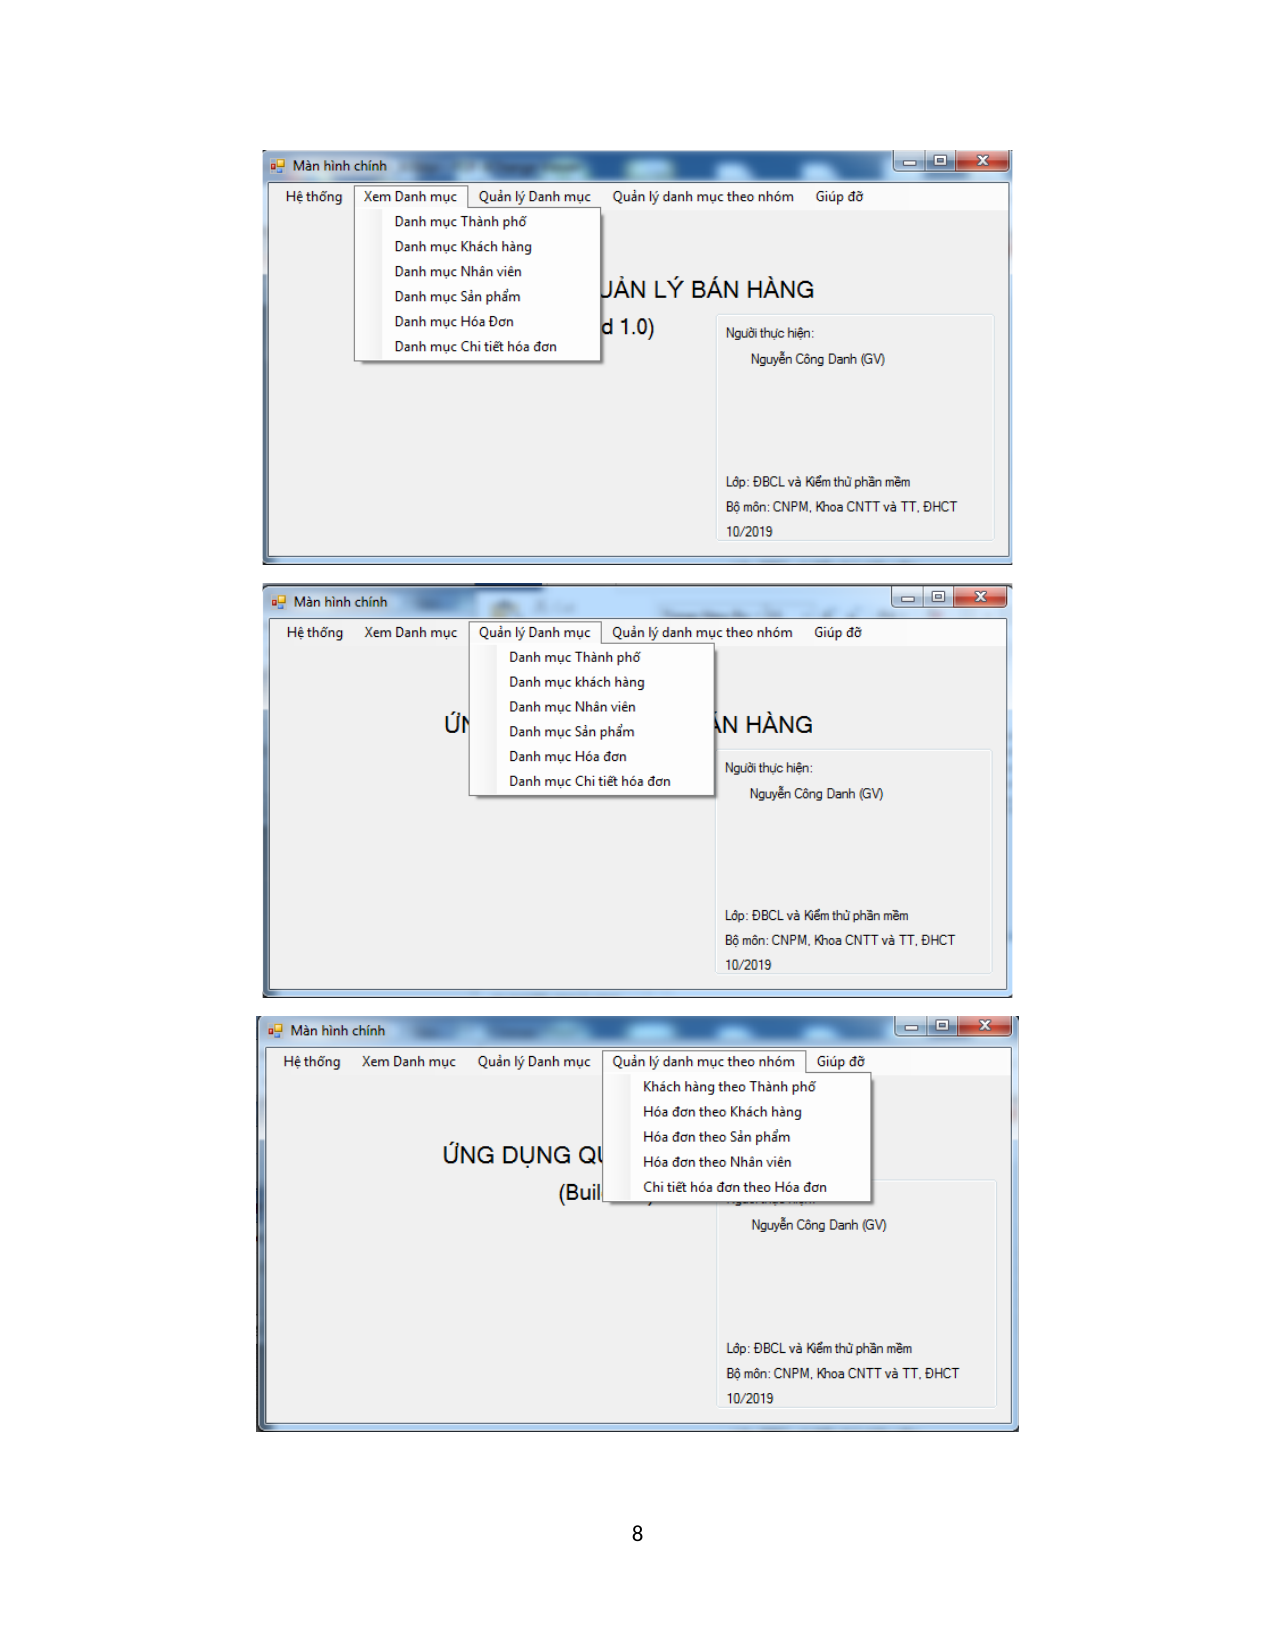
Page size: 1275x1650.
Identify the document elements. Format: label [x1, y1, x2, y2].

picture [256, 1016, 1019, 1432]
picture [262, 583, 1013, 998]
picture [262, 150, 1013, 565]
